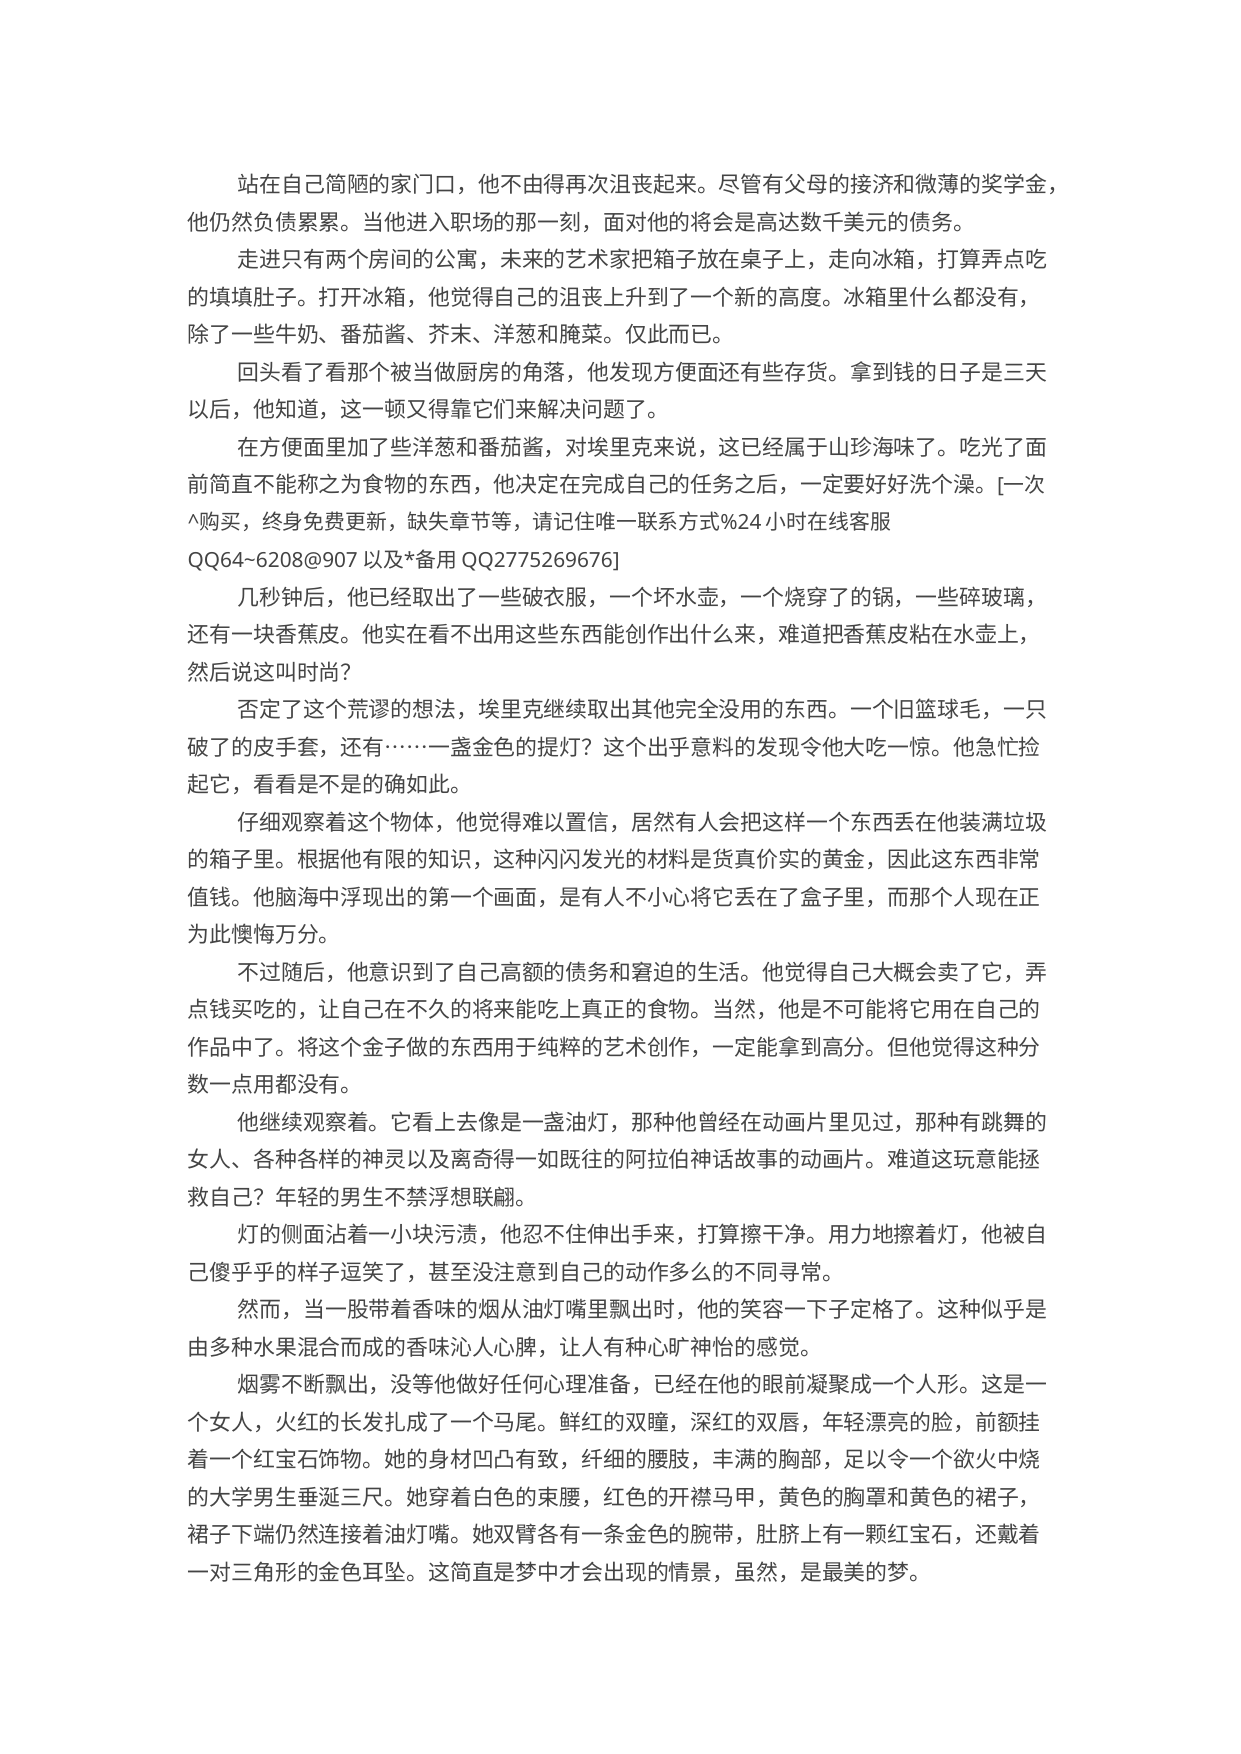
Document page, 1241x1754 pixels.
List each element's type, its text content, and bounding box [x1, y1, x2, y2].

text 否定了这个荒谬的想法，埃里克继续取出其他完全没用的东西。一个旧篮球毛，一只破了的皮手套，还有……一盏金色的提灯？这个出乎意料的发现令他大吃一惊。他急忙捡起它，看看是不是的确如此。 [187, 689, 1053, 802]
text 灯的侧面沾着一小块污渍，他忍不住伸出手来，打算擦干净。用力地擦着灯，他被自己傻乎乎的样子逗笑了，甚至没注意到自己的动作多么的不同寻常。 [187, 1214, 1053, 1289]
text 走进只有两个房间的公寓，未来的艺术家把箱子放在桌子上，走向冰箱，打算弄点吃的填填肚子。打开冰箱，他觉得自己的沮丧上升到了一个新的高度。冰箱里什么都没有，除了一些牛奶、番茄酱、芥末、洋葱和腌菜。仅此而已。 [187, 239, 1053, 352]
text 烟雾不断飘出，没等他做好任何心理准备，已经在他的眼前凝聚成一个人形。这是一个女人，火红的长发扎成了一个马尾。鲜红的双瞳，深红的双唇，年轻漂亮的脸，前额挂着一个红宝石饰物。她的身材凹凸有致，纤细的腰肢，丰满的胸部，足以令一个欲火中烧的大学男生垂涎三尺。她穿着白色的束腰，红色的开襟马甲，黄色的胸罩和黄色的裙子，裙子下端仍然连接着油灯嘴。她双臂各有一条金色的腕带，肚脐上有一颗红宝石，还戴着一对三角形的金色耳坠。这简直是梦中才会出现的情景，虽然，是最美的梦。 [187, 1364, 1053, 1589]
text 然而，当一股带着香味的烟从油灯嘴里飘出时，他的笑容一下子定格了。这种似乎是由多种水果混合而成的香味沁人心脾，让人有种心旷神怡的感觉。 [187, 1289, 1053, 1364]
text 在方便面里加了些洋葱和番茄酱，对埃里克来说，这已经属于山珍海味了。吃光了面前简直不能称之为食物的东西，他决定在完成自己的任务之后，一定要好好洗个澡。[一次^购买，终身免费更新，缺失章节等，请记住唯一联系方式%24小时在线客服QQ64~6208@907以及*备用QQ2775269676] [187, 427, 1053, 577]
text 站在自己简陋的家门口，他不由得再次沮丧起来。尽管有父母的接济和微薄的奖学金，他仍然负债累累。当他进入职场的那一刻，面对他的将会是高达数千美元的债务。 [187, 164, 1053, 239]
text 他继续观察着。它看上去像是一盏油灯，那种他曾经在动画片里见过，那种有跳舞的女人、各种各样的神灵以及离奇得一如既往的阿拉伯神话故事的动画片。难道这玩意能拯救自己？年轻的男生不禁浮想联翩。 [187, 1102, 1053, 1214]
text 不过随后，他意识到了自己高额的债务和窘迫的生活。他觉得自己大概会卖了它，弄点钱买吃的，让自己在不久的将来能吃上真正的食物。当然，他是不可能将它用在自己的作品中了。将这个金子做的东西用于纯粹的艺术创作，一定能拿到高分。但他觉得这种分数一点用都没有。 [187, 952, 1053, 1102]
text 回头看了看那个被当做厨房的角落，他发现方便面还有些存货。拿到钱的日子是三天以后，他知道，这一顿又得靠它们来解决问题了。 [187, 352, 1053, 427]
text 仔细观察着这个物体，他觉得难以置信，居然有人会把这样一个东西丢在他装满垃圾的箱子里。根据他有限的知识，这种闪闪发光的材料是货真价实的黄金，因此这东西非常值钱。他脑海中浮现出的第一个画面，是有人不小心将它丢在了盒子里，而那个人现在正为此懊悔万分。 [187, 802, 1053, 952]
text 几秒钟后，他已经取出了一些破衣服，一个坏水壶，一个烧穿了的锅，一些碎玻璃，还有一块香蕉皮。他实在看不出用这些东西能创作出什么来，难道把香蕉皮粘在水壶上，然后说这叫时尚？ [187, 577, 1053, 689]
